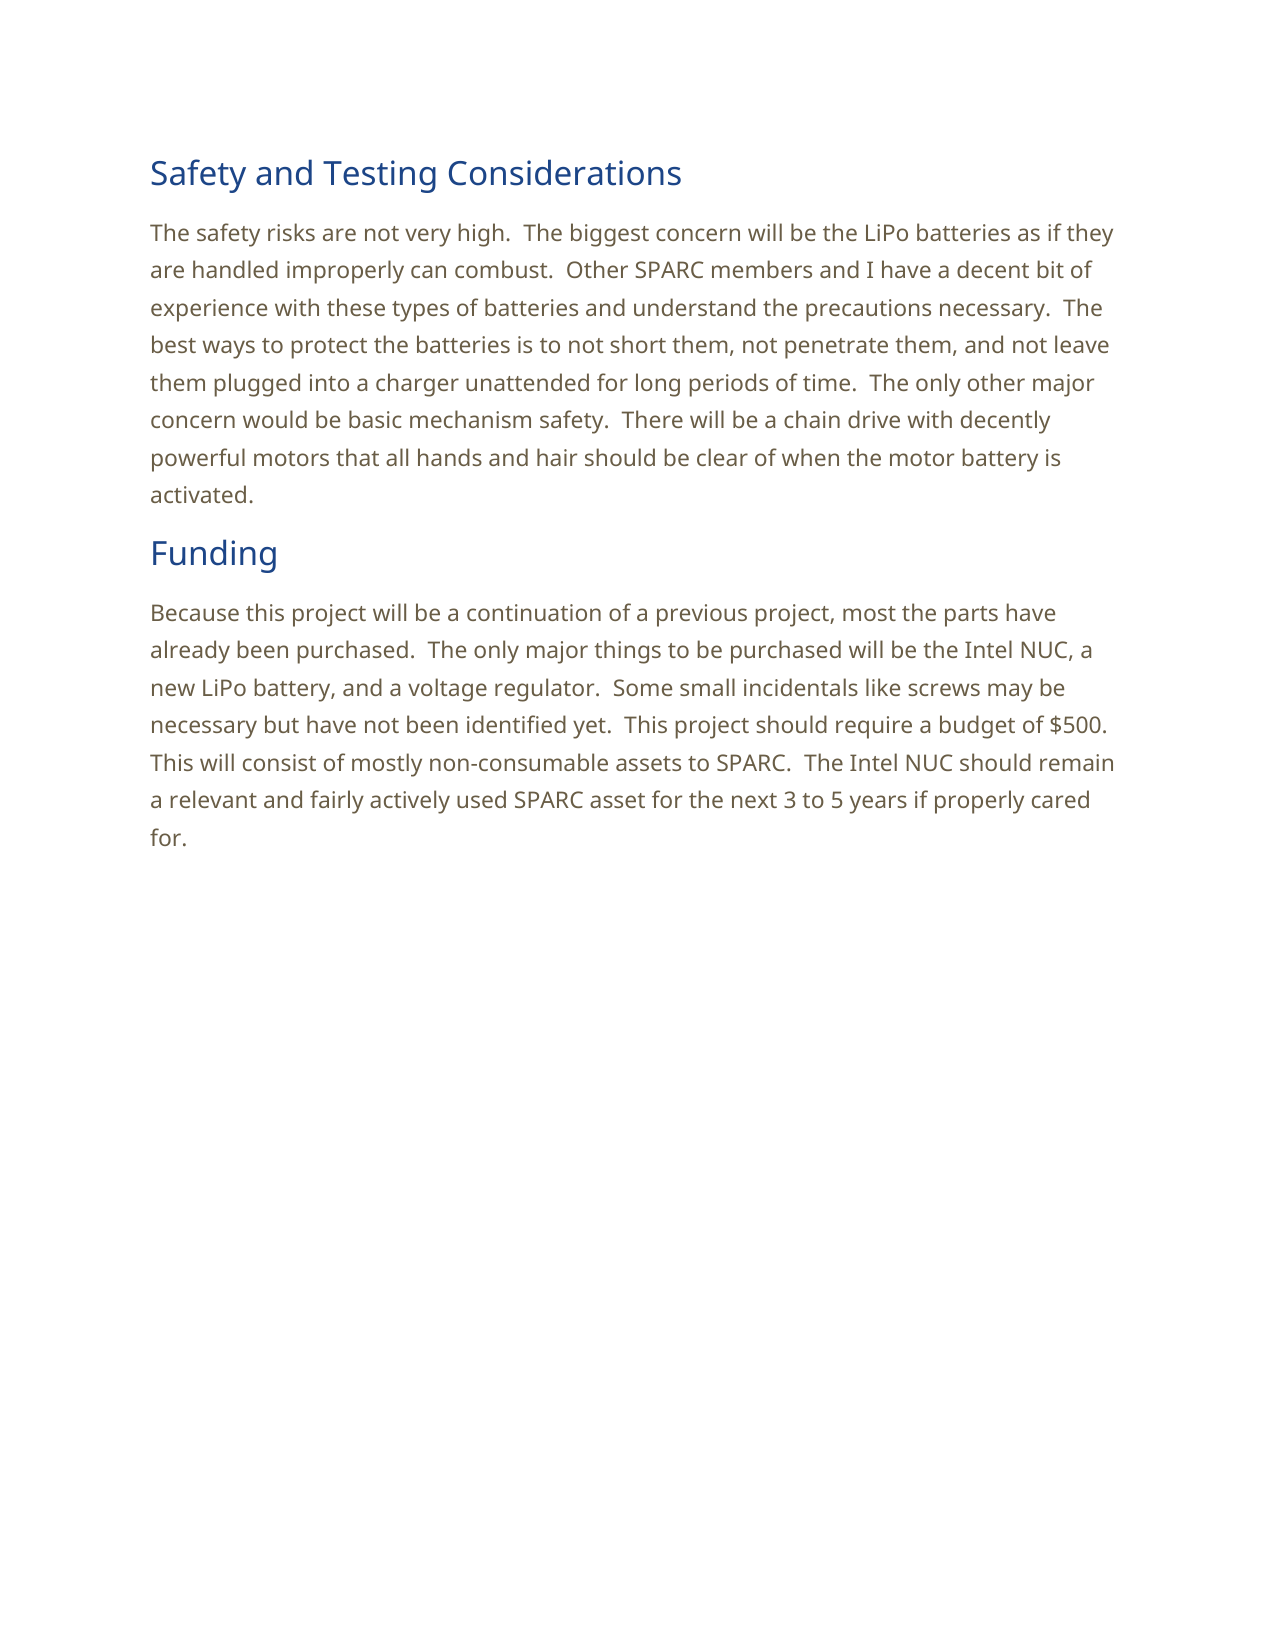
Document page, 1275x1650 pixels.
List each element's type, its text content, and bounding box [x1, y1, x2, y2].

text The safety risks are not very high. The biggest concern will be the LiPo batteries as if they are handled improperly can combust. Other SPARC members and I have a decent bit of experience with these types of batteries and understand the precautions necessary. The best ways to protect the batteries is to not short them, not penetrate them, and not leave them plugged into a charger unattended for long periods of time. The only other major concern would be basic mechanism safety. There will be a chain drive with decently powerful motors that all hands and hair should be clear of when the motor battery is activated. [150, 217, 1125, 511]
subtitle Safety and Testing Considerations [150, 150, 1125, 195]
text Because this project will be a continuation of a previous project, most the parts have already been purchased. The only major things to be purchased will be the Intel NUC, a new LiPo battery, and a voltage regulator. Some small incidentals like screws may be necessary but have not been identified yet. This project should require a budget of $500. This will consist of mostly non-consumable assets to SPARC. The Intel NUC should remain a relevant and fairly actively used SPARC asset for the next 3 to 5 years if properly cared for. [150, 596, 1125, 853]
subtitle Funding [150, 529, 1125, 575]
